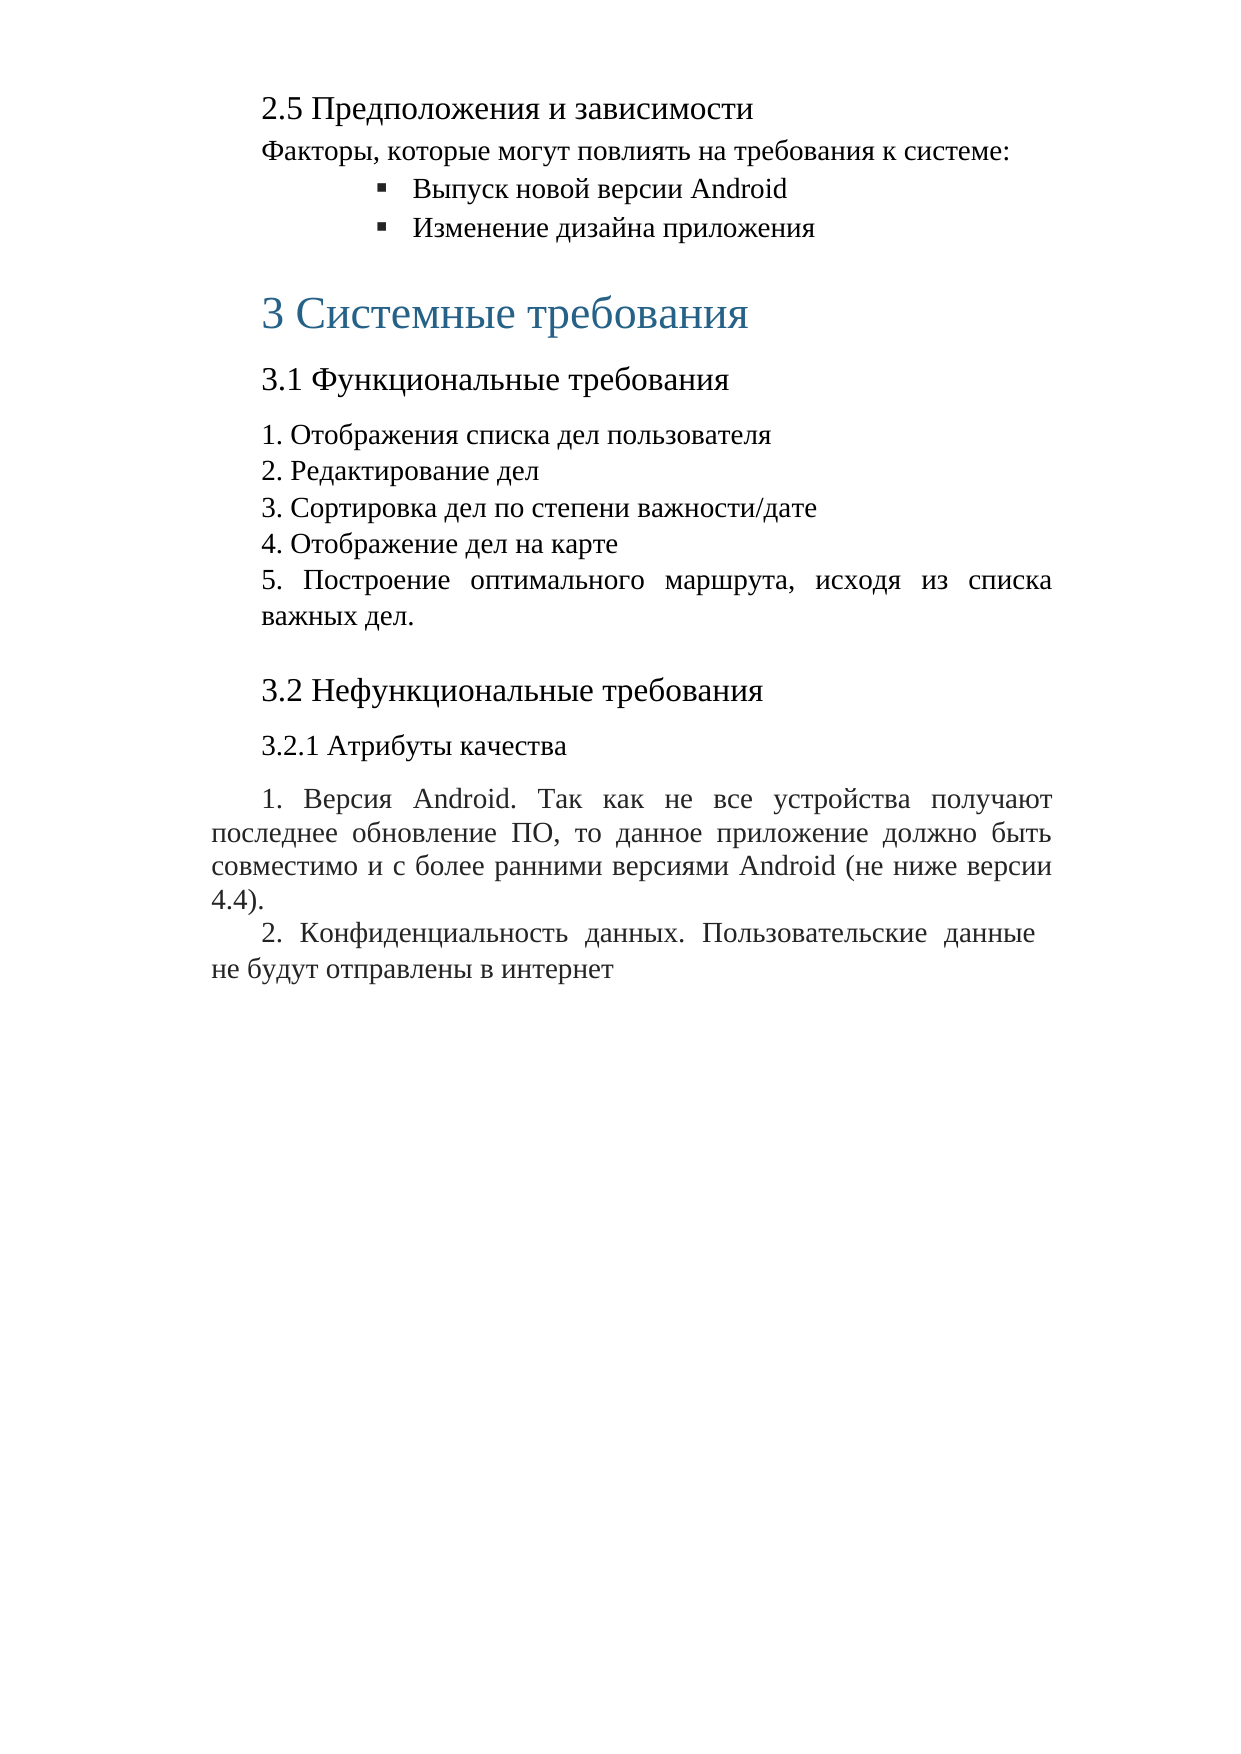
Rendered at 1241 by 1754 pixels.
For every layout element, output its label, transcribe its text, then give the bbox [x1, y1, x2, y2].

text 3.1 Функциональные требования [187, 359, 1053, 398]
text 4. Отображение дел на карте [187, 526, 1053, 559]
text 3. Сортировка дел по степени важности/дате [187, 490, 1053, 523]
text 2. Конфиденциальность данных. Пользовательские данные не будут отправлены в интернет [211, 915, 1053, 985]
text 1. Отображения списка дел пользователя [187, 417, 1053, 451]
list Изменение дизайна приложения [375, 210, 1053, 243]
text 2.5 Предположения и зависимости [187, 89, 1053, 127]
text 3.2.1 Атрибуты качества [187, 728, 1053, 762]
text 3 Системные требования [187, 286, 1053, 338]
list Выпуск новой версии Android [375, 171, 1053, 205]
text 5. Построение оптимального маршрута, исходя из списка важных дел. [261, 562, 1053, 632]
text 3.2 Нефункциональные требования [187, 670, 1053, 709]
text 1. Версия Android. Так как не все устройства получают последнее обновление ПО, то данное приложение должно быть совместимо и с более ранними версиями Android (не ниже версии 4.4). [211, 781, 1053, 915]
text Факторы, которые могут повлиять на требования к системе: [187, 133, 1053, 166]
text 2. Редактирование дел [187, 453, 1053, 487]
